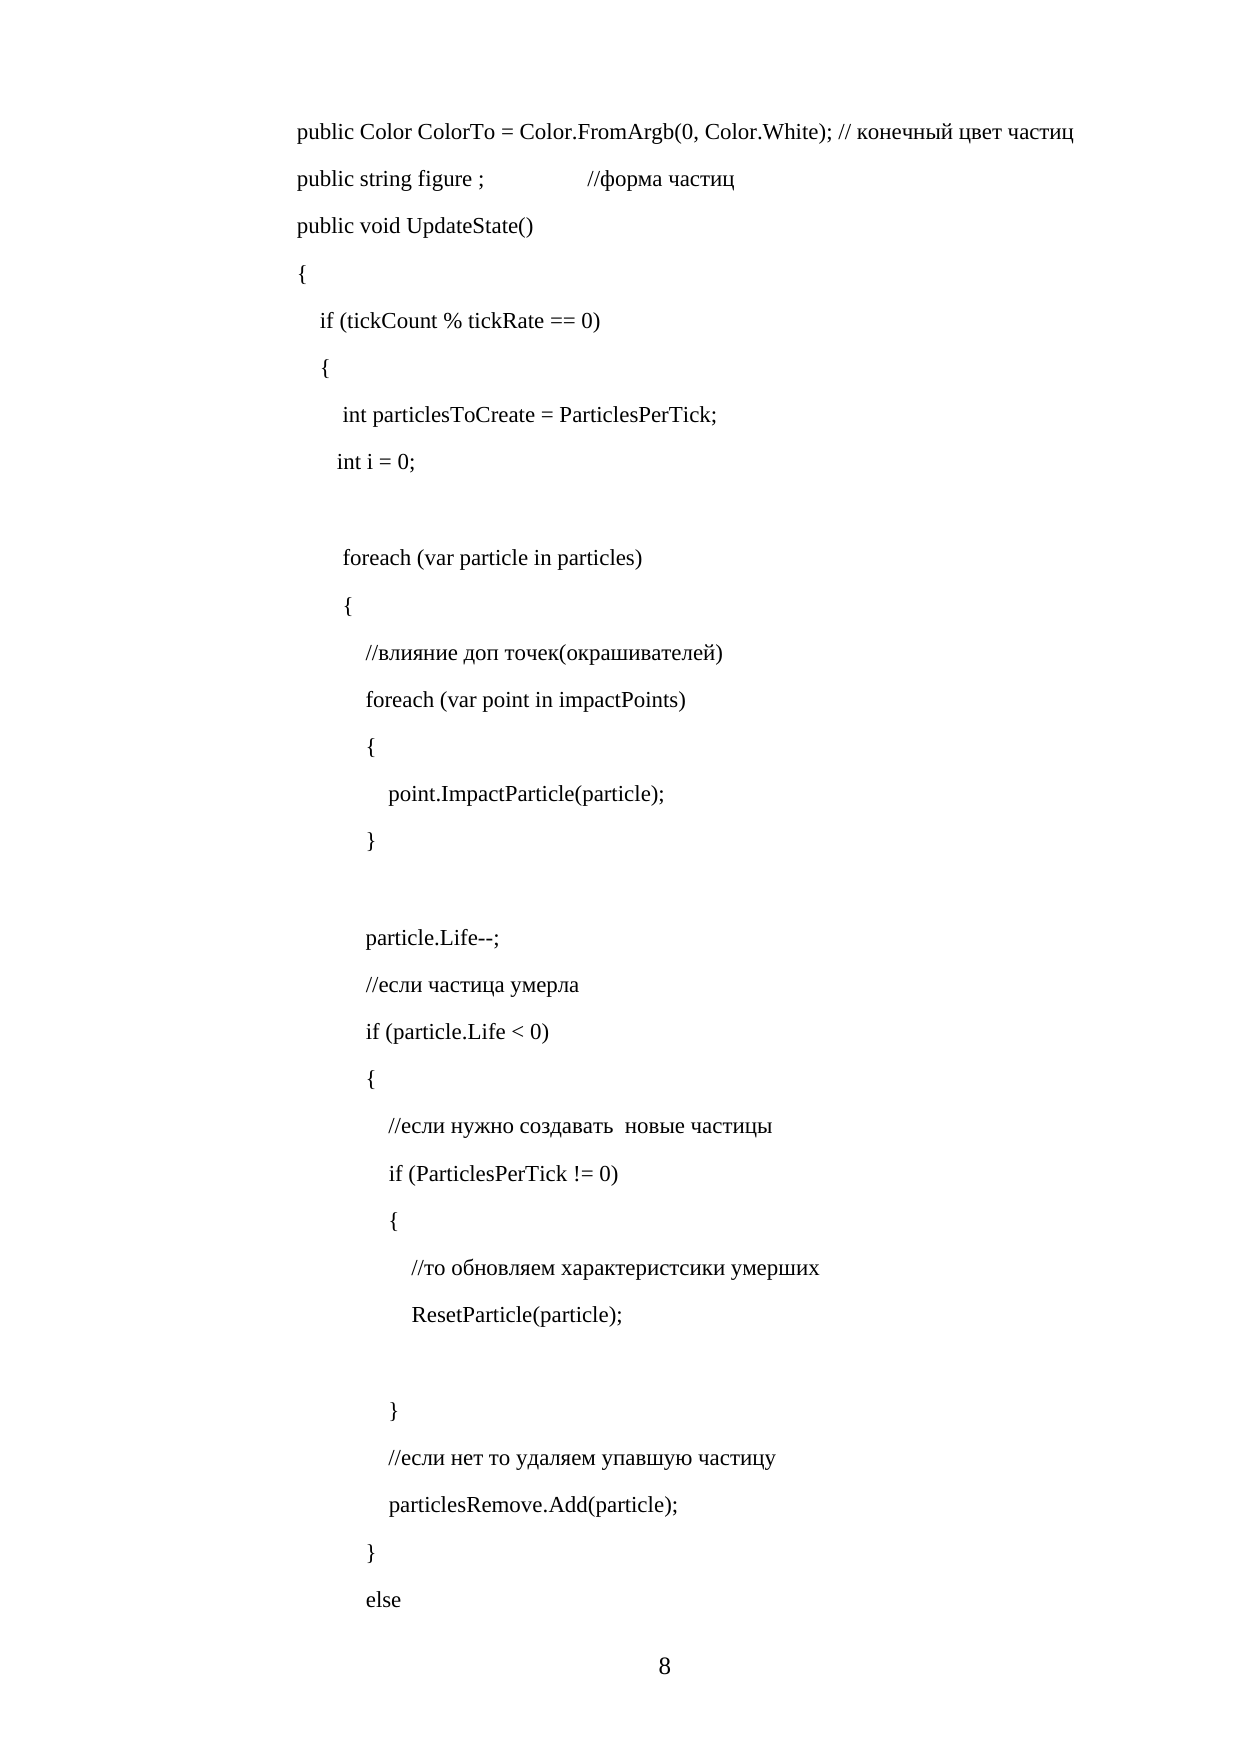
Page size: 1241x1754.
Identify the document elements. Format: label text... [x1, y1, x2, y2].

text int i = 0; [251, 448, 1152, 475]
text public void UpdateState() [251, 212, 1152, 239]
text { [251, 733, 1152, 759]
text particle.Life--; [251, 924, 1152, 950]
text foreach (var point in impactPoints) [251, 686, 1152, 712]
text foreach (var particle in particles) [251, 544, 1152, 571]
text if (tickCount % tickRate == 0) [251, 307, 1152, 333]
text ResetParticle(particle); [251, 1301, 1152, 1327]
text if (ParticlesPerTick != 0) [251, 1159, 1152, 1186]
text //то обновляем характеристсики умерших [251, 1254, 1152, 1280]
text { [251, 1207, 1152, 1233]
text point.ImpactParticle(particle); [251, 780, 1152, 807]
text { [251, 1065, 1152, 1092]
text { [251, 354, 1152, 380]
text //если частица умерла [251, 971, 1152, 997]
text public Color ColorTo = Color.FromArgb(0, Color.White); // конечный цвет частиц [251, 118, 1152, 144]
text { [251, 260, 1152, 286]
text //влияние доп точек(окрашивателей) [251, 639, 1152, 665]
text } [251, 1539, 1152, 1565]
text } [251, 828, 1152, 854]
text //если нужно создавать новые частицы [251, 1112, 1152, 1139]
text int particlesToCreate = ParticlesPerTick; [251, 401, 1152, 428]
text } [251, 1397, 1152, 1423]
text public string figure ; //форма частиц [251, 165, 1152, 192]
text else [251, 1586, 1152, 1612]
text if (particle.Life < 0) [251, 1018, 1152, 1044]
text { [251, 592, 1152, 618]
text //если нет то удаляем упавшую частицу [251, 1444, 1152, 1471]
text particlesRemove.Add(particle); [251, 1492, 1152, 1518]
